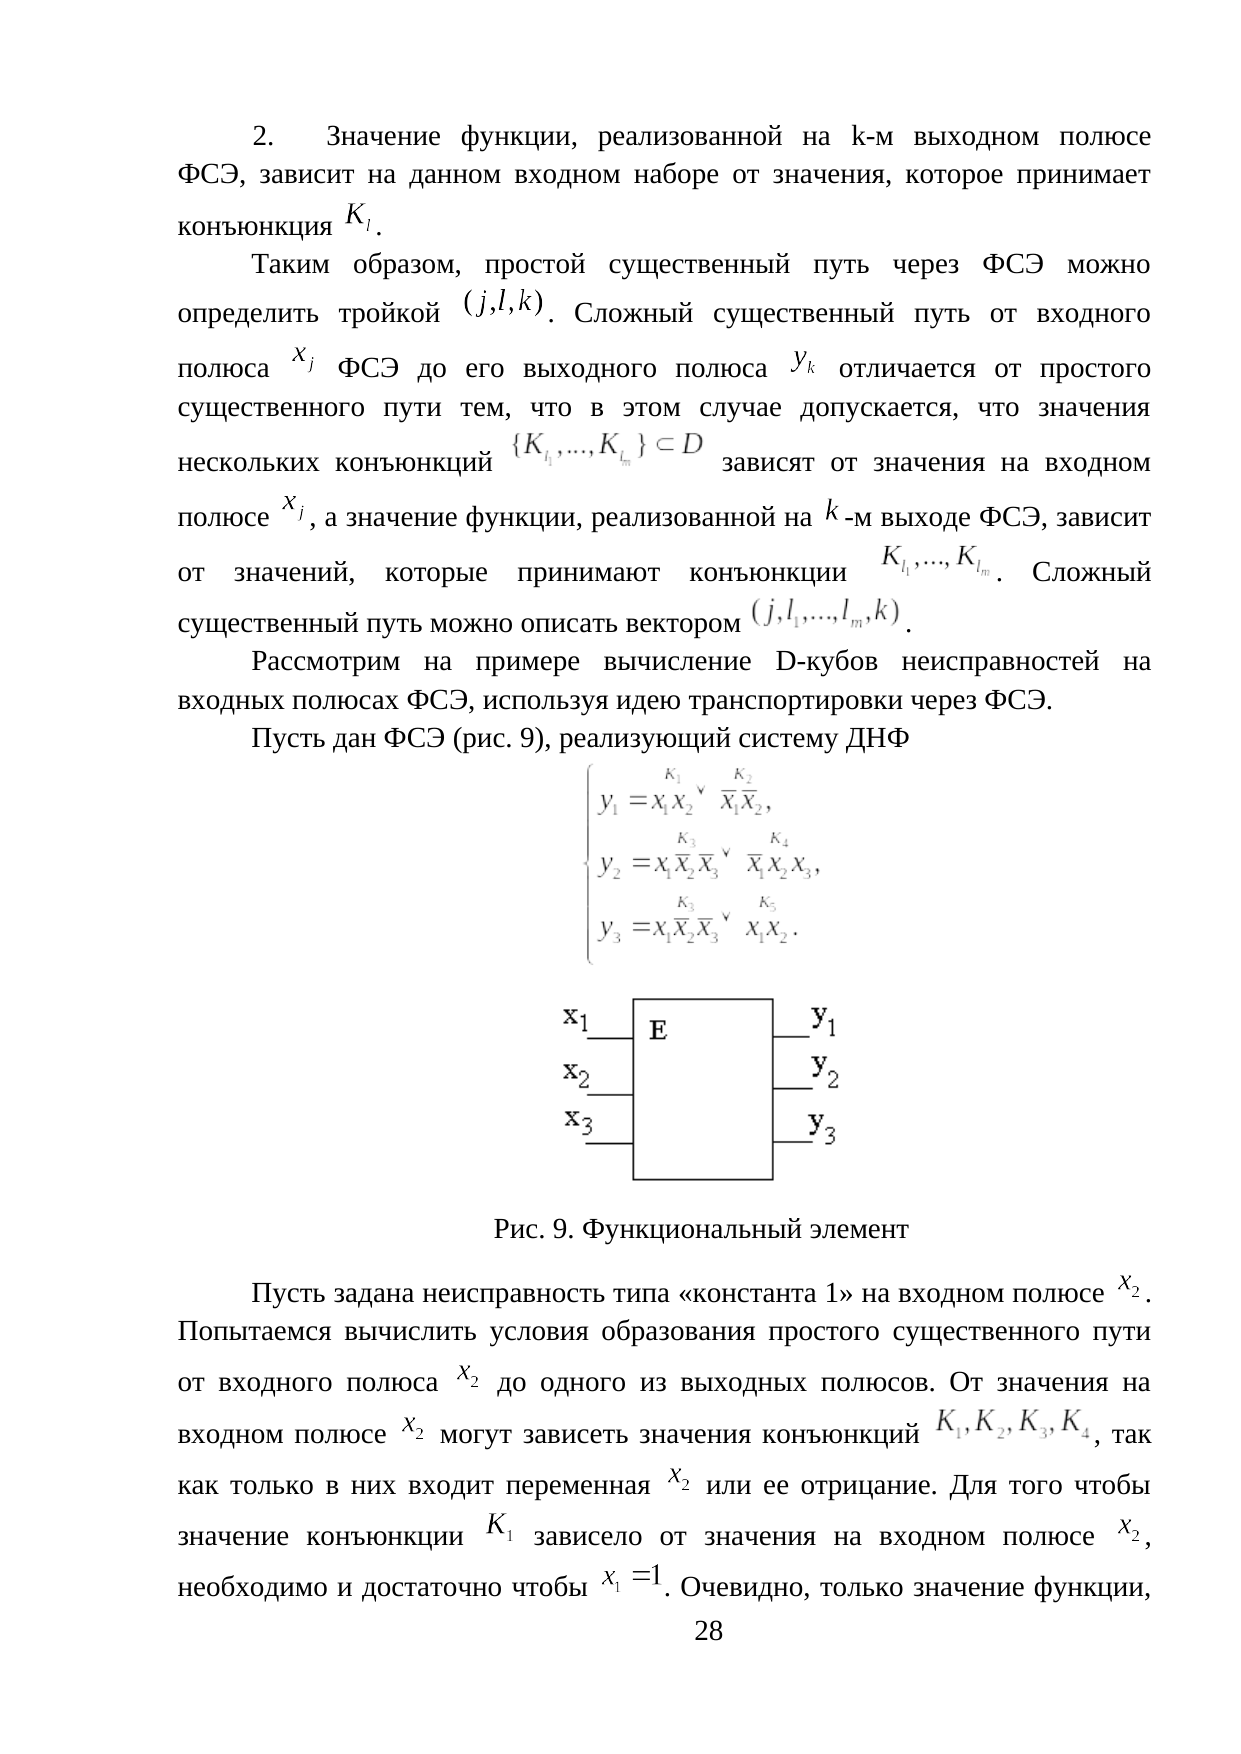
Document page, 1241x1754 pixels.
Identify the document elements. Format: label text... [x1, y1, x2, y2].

list Значение функции, реализованной на k-м выходном полюсе ФСЭ, зависит на данном входном наборе от значения, которое принимает конъюнкция . [177, 118, 1152, 241]
picture [545, 983, 857, 1198]
text Рассмотрим на примере вычисление D-кубов неисправностей на входных полюсах ФСЭ, используя идею транспортировки через ФСЭ. [177, 643, 1152, 716]
text Рис. 9. Функциональный элемент [177, 1212, 1152, 1245]
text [177, 1262, 1152, 1603]
text Таким образом, простой существенный путь через ФСЭ можно определить тройкой . Сложный существенный путь от входного полюса ФСЭ до его выходного полюса отличается от простого существенного пути тем, что в этом случае допускается, что значения нескольких конъюнкций зависят от значения на входном полюсе , а значение функции, реализованной на -м выходе ФСЭ, зависит от значений, которые принимают конъюнкции . Сложный существенный путь можно описать вектором . [177, 246, 1152, 638]
text Пусть дан ФСЭ (рис. 9), реализующий систему ДНФ [177, 721, 1152, 754]
